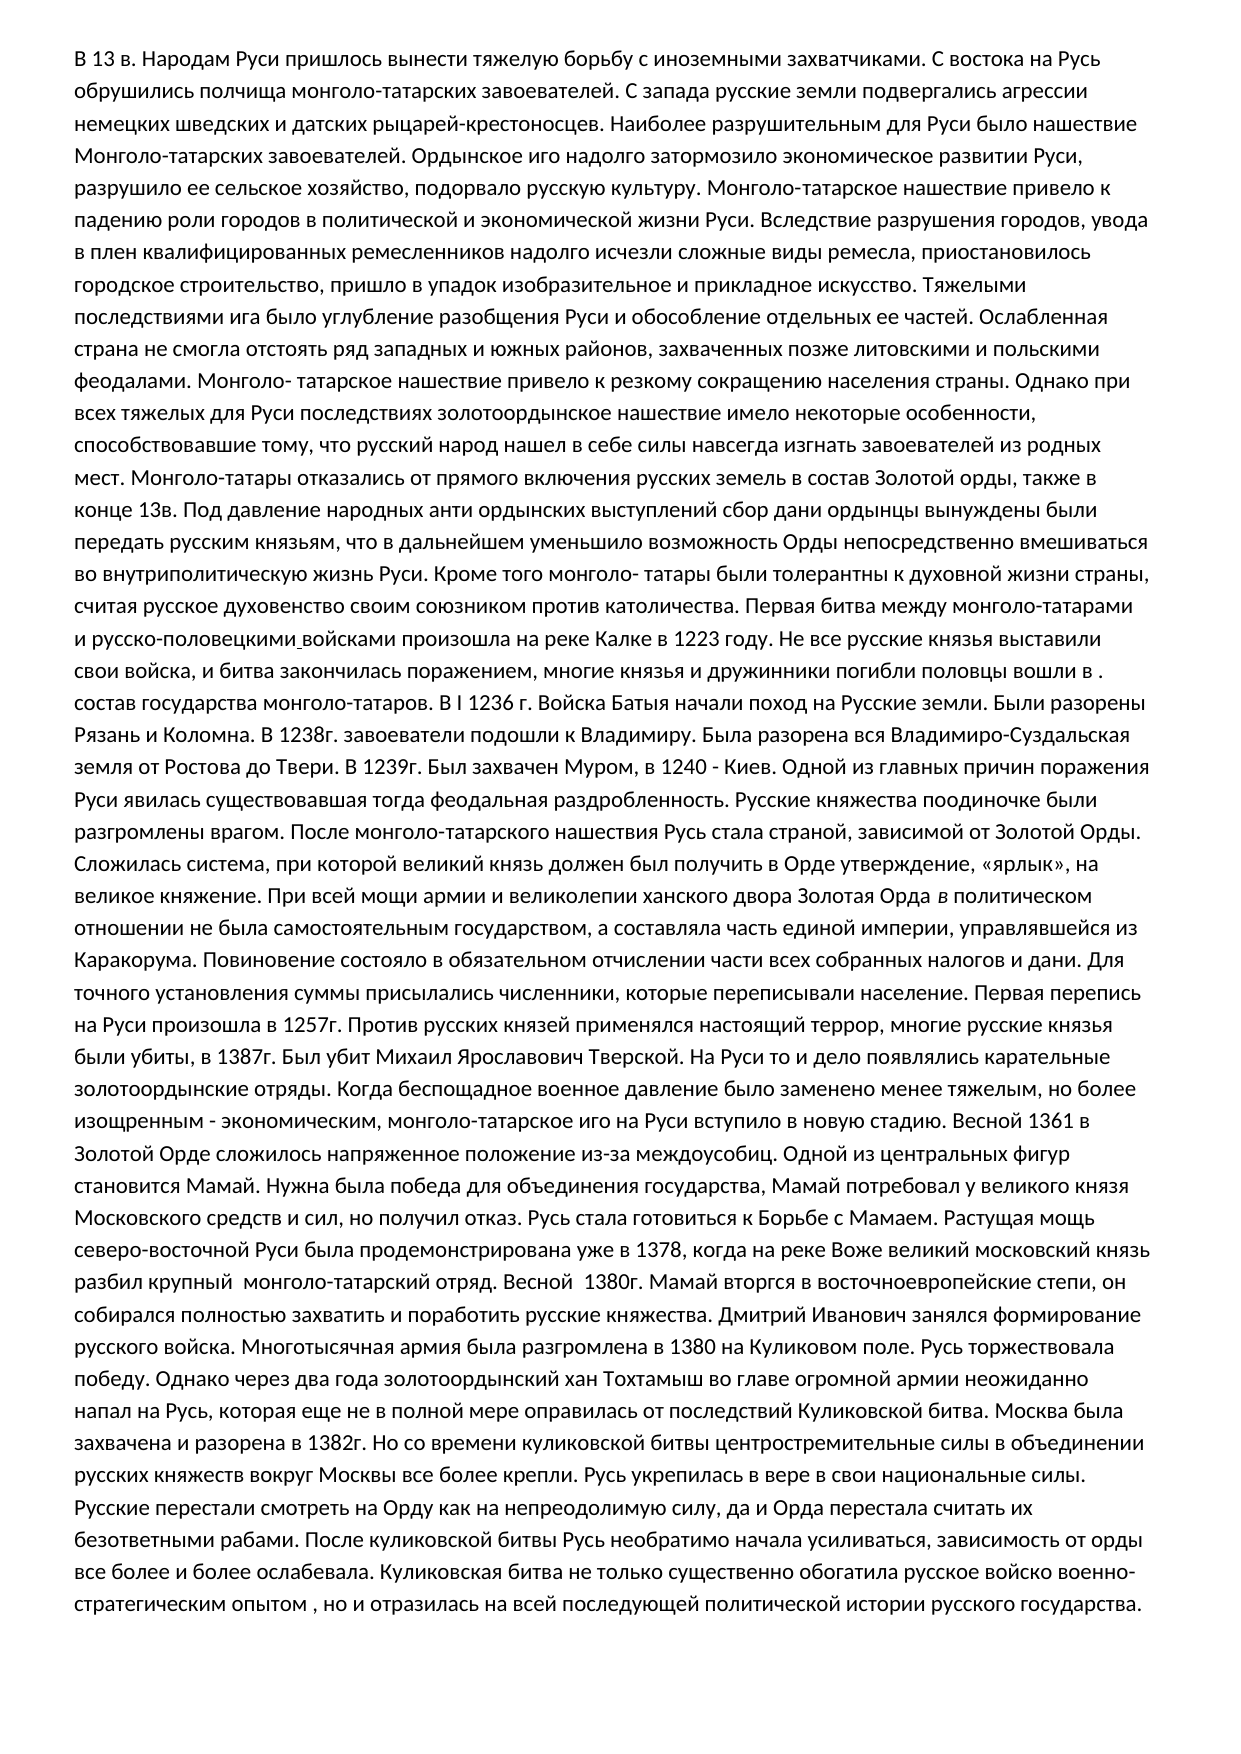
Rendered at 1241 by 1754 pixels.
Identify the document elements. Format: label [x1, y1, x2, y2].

text [74, 44, 1152, 1617]
